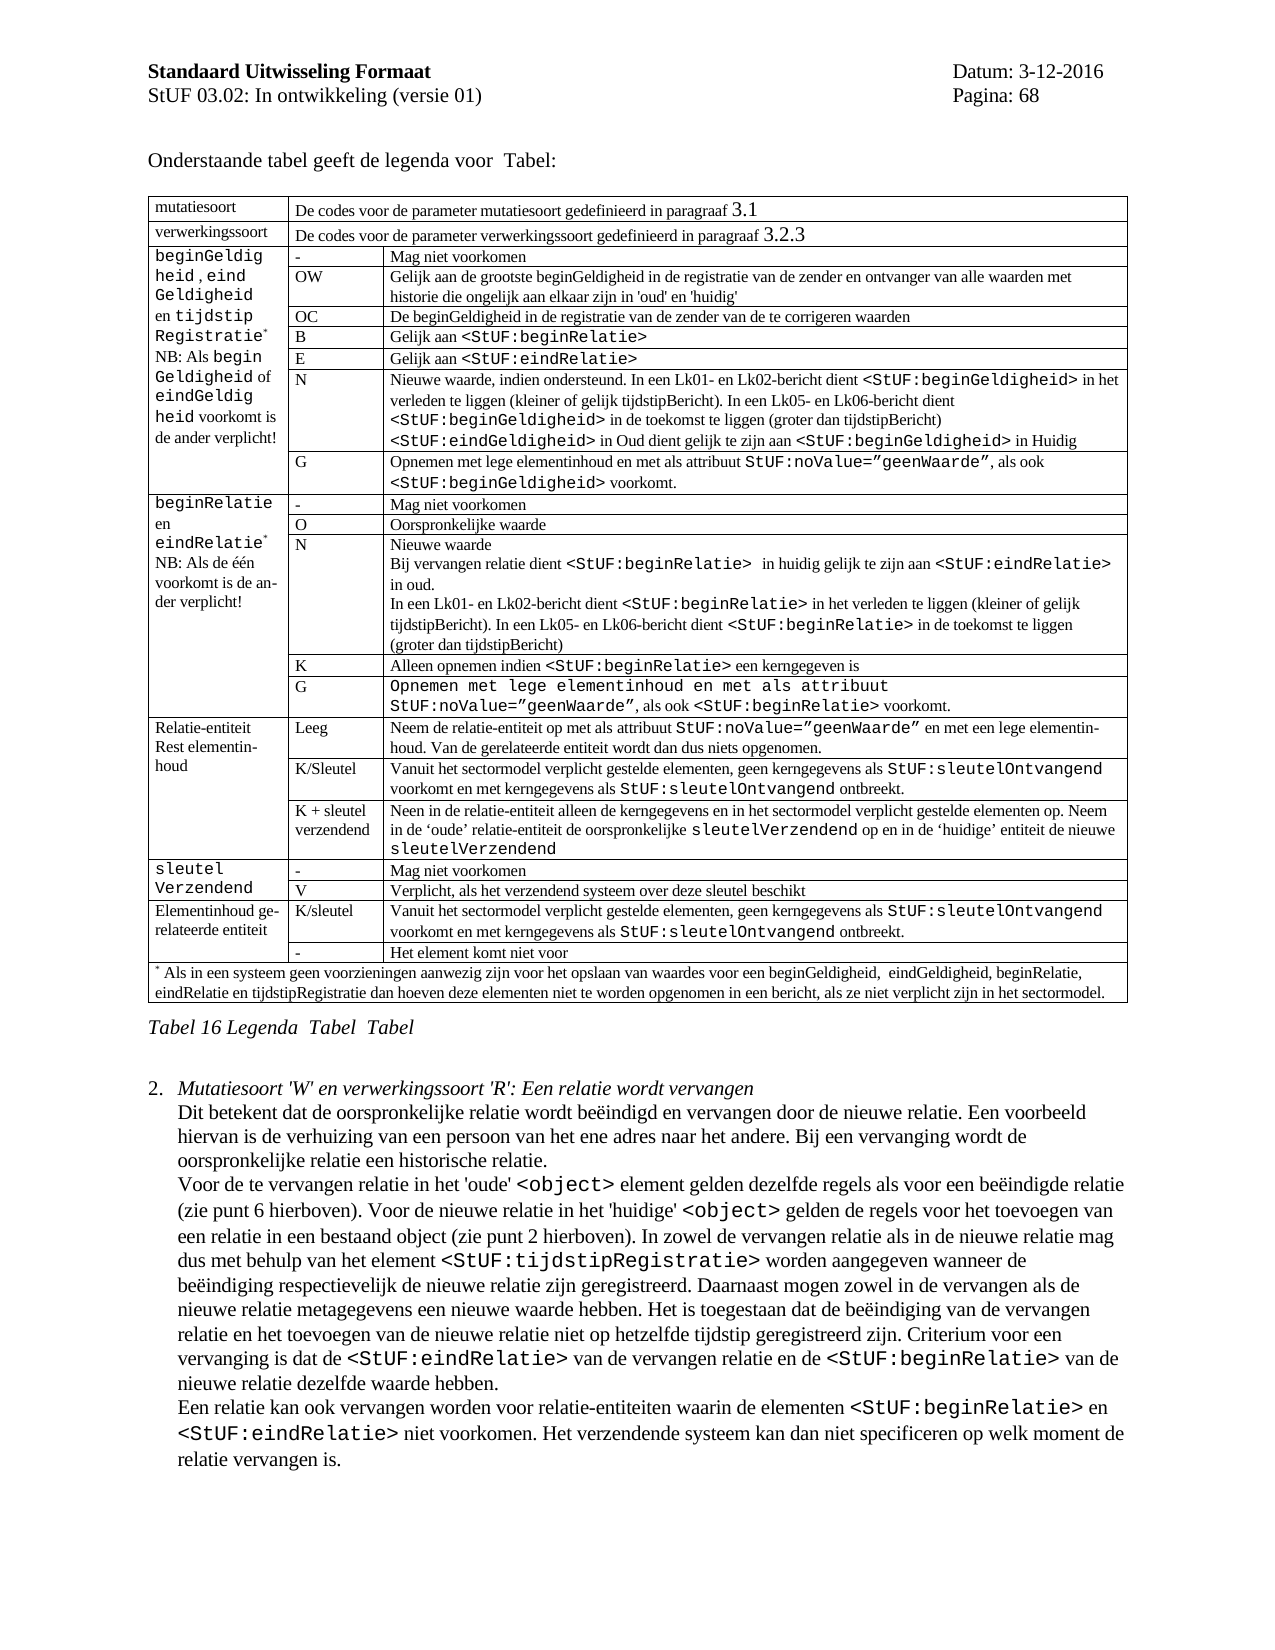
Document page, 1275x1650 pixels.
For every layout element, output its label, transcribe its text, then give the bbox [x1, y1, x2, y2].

text Onderstaande tabel geeft de legenda voor Tabel: [148, 148, 1127, 172]
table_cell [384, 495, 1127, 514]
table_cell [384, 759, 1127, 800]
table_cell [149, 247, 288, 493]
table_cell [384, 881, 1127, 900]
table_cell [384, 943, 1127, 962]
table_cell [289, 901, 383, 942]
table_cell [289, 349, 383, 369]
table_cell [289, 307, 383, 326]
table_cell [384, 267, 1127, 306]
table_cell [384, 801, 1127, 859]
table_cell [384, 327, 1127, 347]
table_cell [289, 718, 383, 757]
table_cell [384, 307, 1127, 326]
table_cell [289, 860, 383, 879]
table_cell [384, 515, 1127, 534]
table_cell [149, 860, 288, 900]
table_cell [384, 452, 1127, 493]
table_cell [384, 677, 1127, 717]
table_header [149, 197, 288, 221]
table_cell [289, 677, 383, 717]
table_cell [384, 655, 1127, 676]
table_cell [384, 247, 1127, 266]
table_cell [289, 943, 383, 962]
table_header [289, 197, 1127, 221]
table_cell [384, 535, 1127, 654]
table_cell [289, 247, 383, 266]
list Mutatiesoort 'W' en verwerkingssoort 'R': Een relatie wordt vervangen Dit betekent dat de oorspronkelijke relatie wordt beëindigd en vervangen door de nieuwe relatie. Een voorbeeld hiervan is de verhuizing van een persoon van het ene adres naar het andere. Bij een vervanging wordt de oorspronkelijke relatie een historische relatie. Voor de te vervangen relatie in het 'oude' <object> element gelden dezelfde regels als voor een beëindigde relatie (zie punt 6 hierboven). Voor de nieuwe relatie in het 'huidige' <object> gelden de regels voor het toevoegen van een relatie in een bestaand object (zie punt 2 hierboven). In zowel de vervangen relatie als in de nieuwe relatie mag dus met behulp van het element <StUF:tijdstipRegistratie> worden aangegeven wanneer de beëindiging respectievelijk de nieuwe relatie zijn geregistreerd. Daarnaast mogen zowel in de vervangen als de nieuwe relatie metagegevens een nieuwe waarde hebben. Het is toegestaan dat de beëindiging van de vervangen relatie en het toevoegen van de nieuwe relatie niet op hetzelfde tijdstip geregistreerd zijn. Criterium voor een vervanging is dat de <StUF:eindRelatie> van de vervangen relatie en de <StUF:beginRelatie> van de nieuwe relatie dezelfde waarde hebben. Een relatie kan ook vervangen worden voor relatie-entiteiten waarin de elementen <StUF:beginRelatie> en <StUF:eindRelatie> niet voorkomen. Het verzendende systeem kan dan niet specificeren op welk moment de relatie vervangen is. [148, 1076, 1127, 1495]
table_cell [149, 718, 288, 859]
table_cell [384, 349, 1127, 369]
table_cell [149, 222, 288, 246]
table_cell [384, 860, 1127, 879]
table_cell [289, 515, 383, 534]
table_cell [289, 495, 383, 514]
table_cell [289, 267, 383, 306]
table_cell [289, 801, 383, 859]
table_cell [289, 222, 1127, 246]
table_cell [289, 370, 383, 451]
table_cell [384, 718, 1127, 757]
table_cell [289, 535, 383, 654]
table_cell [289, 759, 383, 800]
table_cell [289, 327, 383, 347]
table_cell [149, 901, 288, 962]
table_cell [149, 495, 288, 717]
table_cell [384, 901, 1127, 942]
text Tabel 5.6 Legenda Tabel Tabel [148, 1015, 1127, 1039]
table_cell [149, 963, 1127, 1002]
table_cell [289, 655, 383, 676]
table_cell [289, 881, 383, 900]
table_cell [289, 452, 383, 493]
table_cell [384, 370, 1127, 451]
